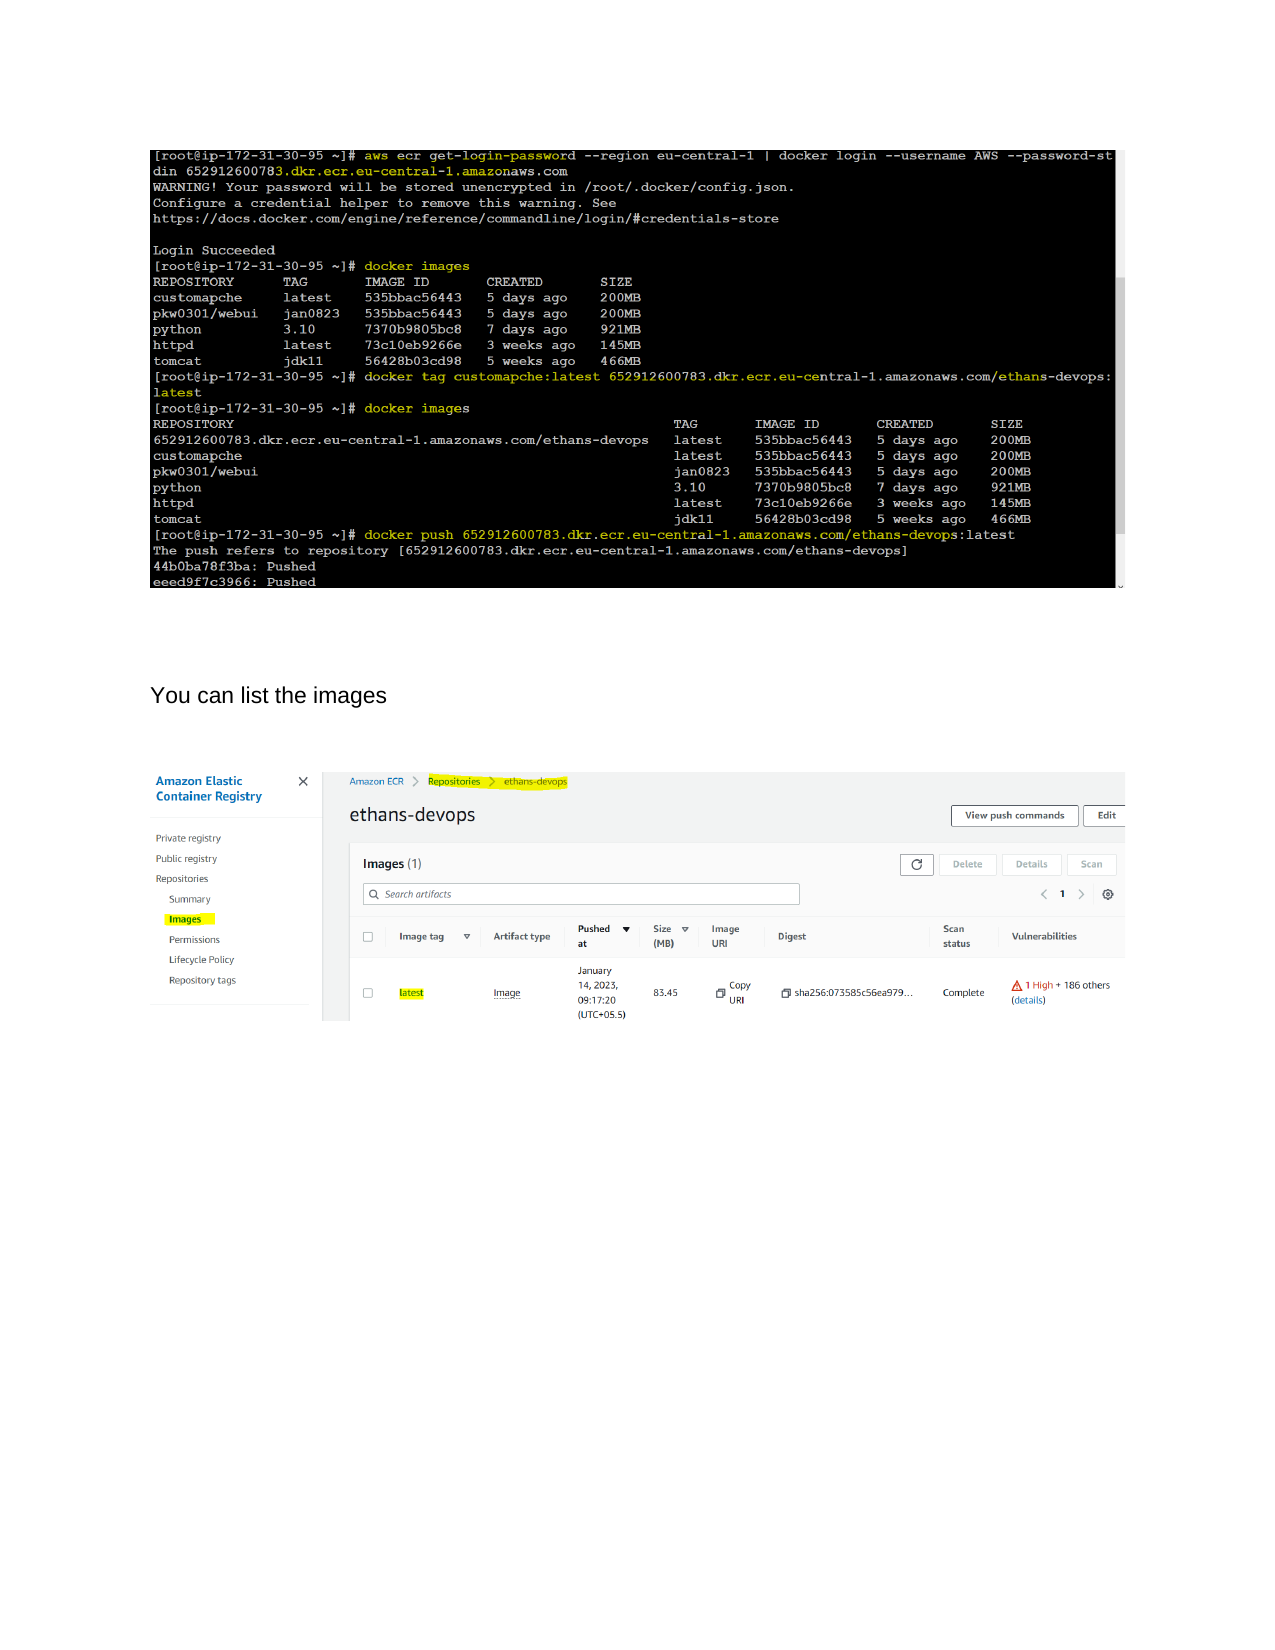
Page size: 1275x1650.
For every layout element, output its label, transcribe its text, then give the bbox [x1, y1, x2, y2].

picture [150, 150, 1125, 588]
text You can list the images [150, 682, 1125, 708]
picture [150, 772, 1125, 1021]
